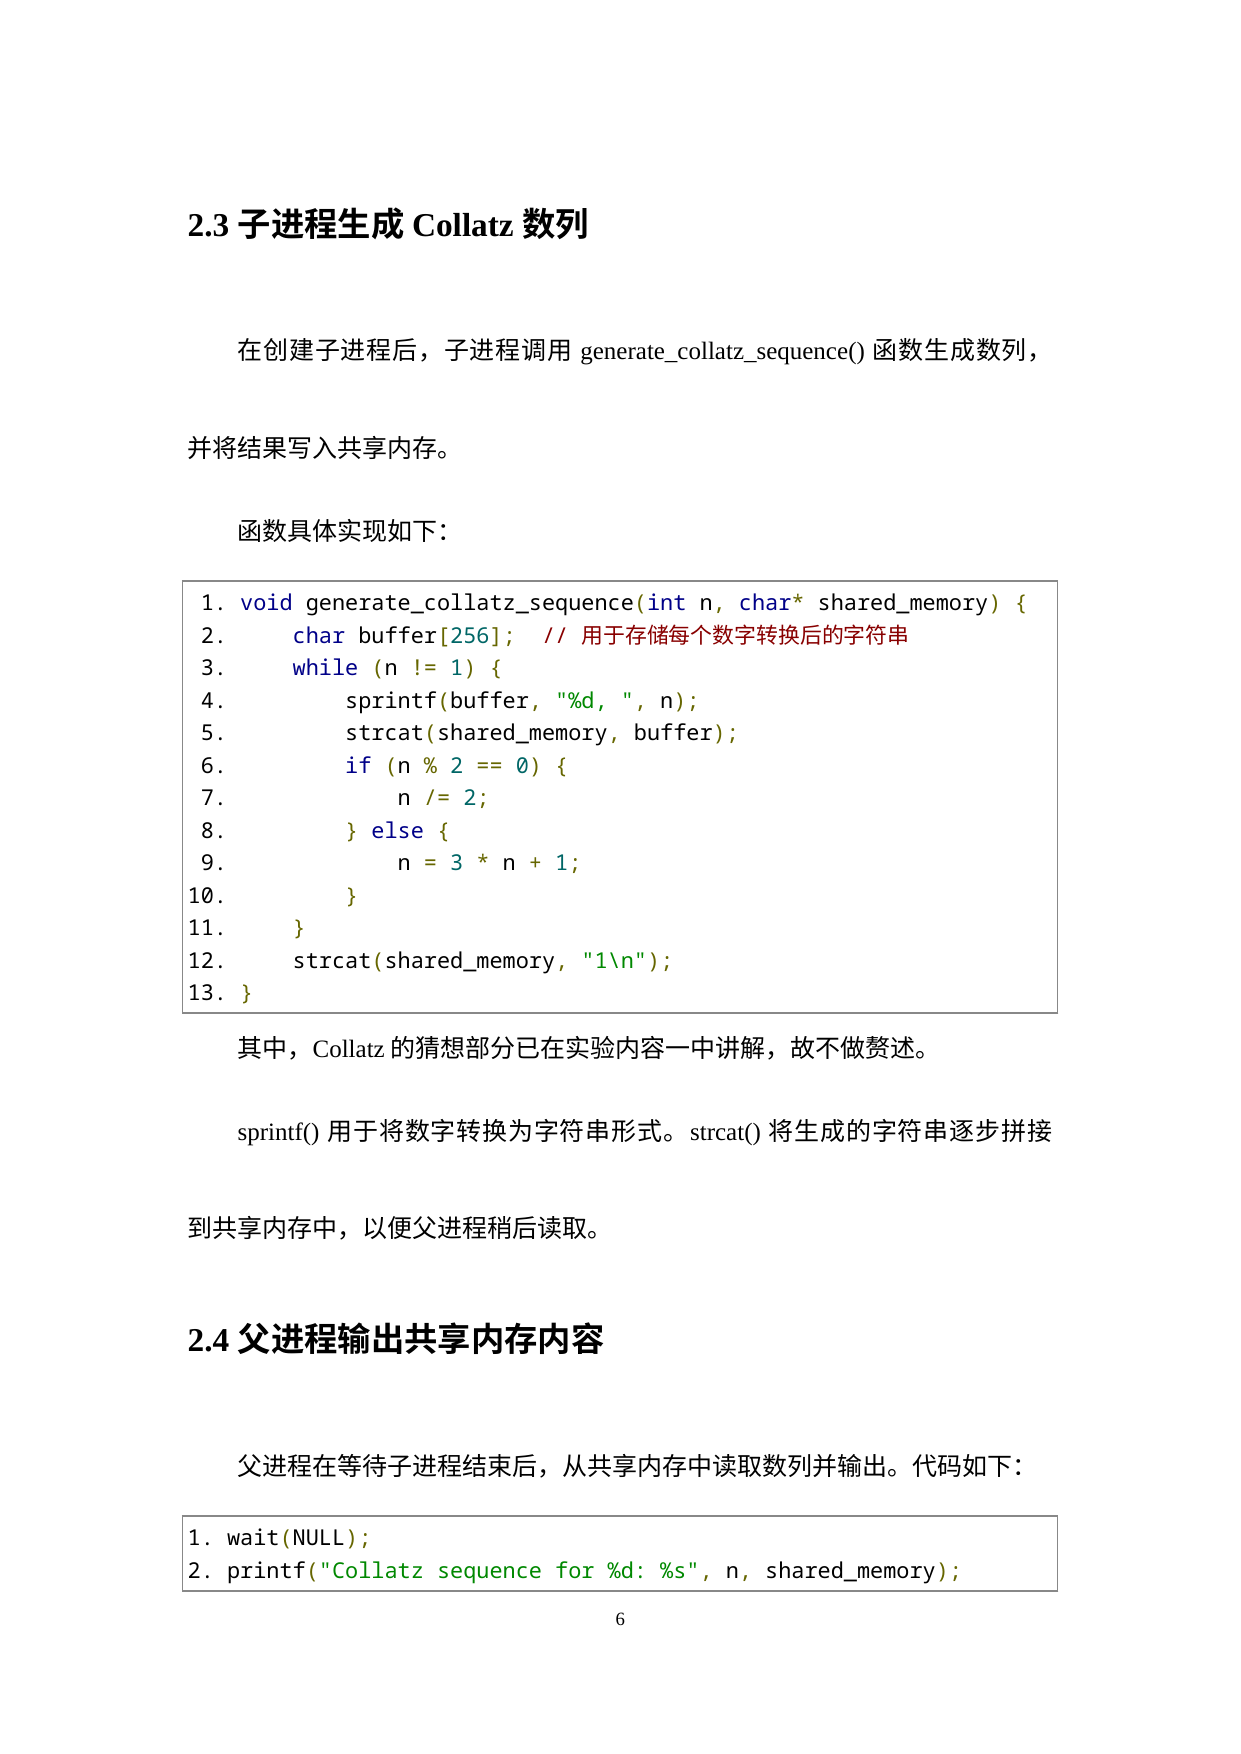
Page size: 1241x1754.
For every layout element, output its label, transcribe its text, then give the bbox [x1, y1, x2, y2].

text 9. n = 3 * n + 1; [187, 846, 1053, 878]
text 13. } [183, 970, 1057, 1012]
text 11. } [187, 911, 1053, 943]
text 4. sprintf(buffer, "%d, ", n); [187, 683, 1053, 716]
text 1. void generate_collatz_sequence(int n, char* shared_memory) { [183, 582, 1057, 618]
text 7. n /= 2; [187, 781, 1053, 813]
subtitle 2.3 子进程生成 Collatz 数列 [187, 189, 1053, 254]
subtitle 2.4 父进程输出共享内存内容 [187, 1305, 1053, 1370]
text 父进程在等待子进程结束后，从共享内存中读取数列并输出。代码如下： [187, 1432, 1053, 1497]
text sprintf() 用于将数字转换为字符串形式。strcat() 将生成的字符串逐步拼接到共享内存中，以便父进程稍后读取。 [187, 1097, 1053, 1259]
text 2. printf("Collatz sequence for %d: %s", n, shared_memory); [183, 1548, 1057, 1590]
text 12. strcat(shared_memory, "1\n"); [187, 943, 1053, 970]
text 10. } [187, 878, 1053, 911]
text 3. while (n != 1) { [187, 651, 1053, 683]
text 5. strcat(shared_memory, buffer); [187, 716, 1053, 748]
text 6. if (n % 2 == 0) { [187, 748, 1053, 781]
text 1. wait(NULL); [183, 1517, 1057, 1548]
text 函数具体实现如下： [187, 497, 1053, 562]
text 在创建子进程后，子进程调用 generate_collatz_sequence() 函数生成数列，并将结果写入共享内存。 [187, 316, 1053, 479]
text 其中，Collatz的猜想部分已在实验内容一中讲解，故不做赘述。 [187, 1014, 1053, 1079]
text 2. char buffer[256]; // 用于存储每个数字转换后的字符串 [187, 618, 1053, 651]
text 8. } else { [187, 813, 1053, 846]
